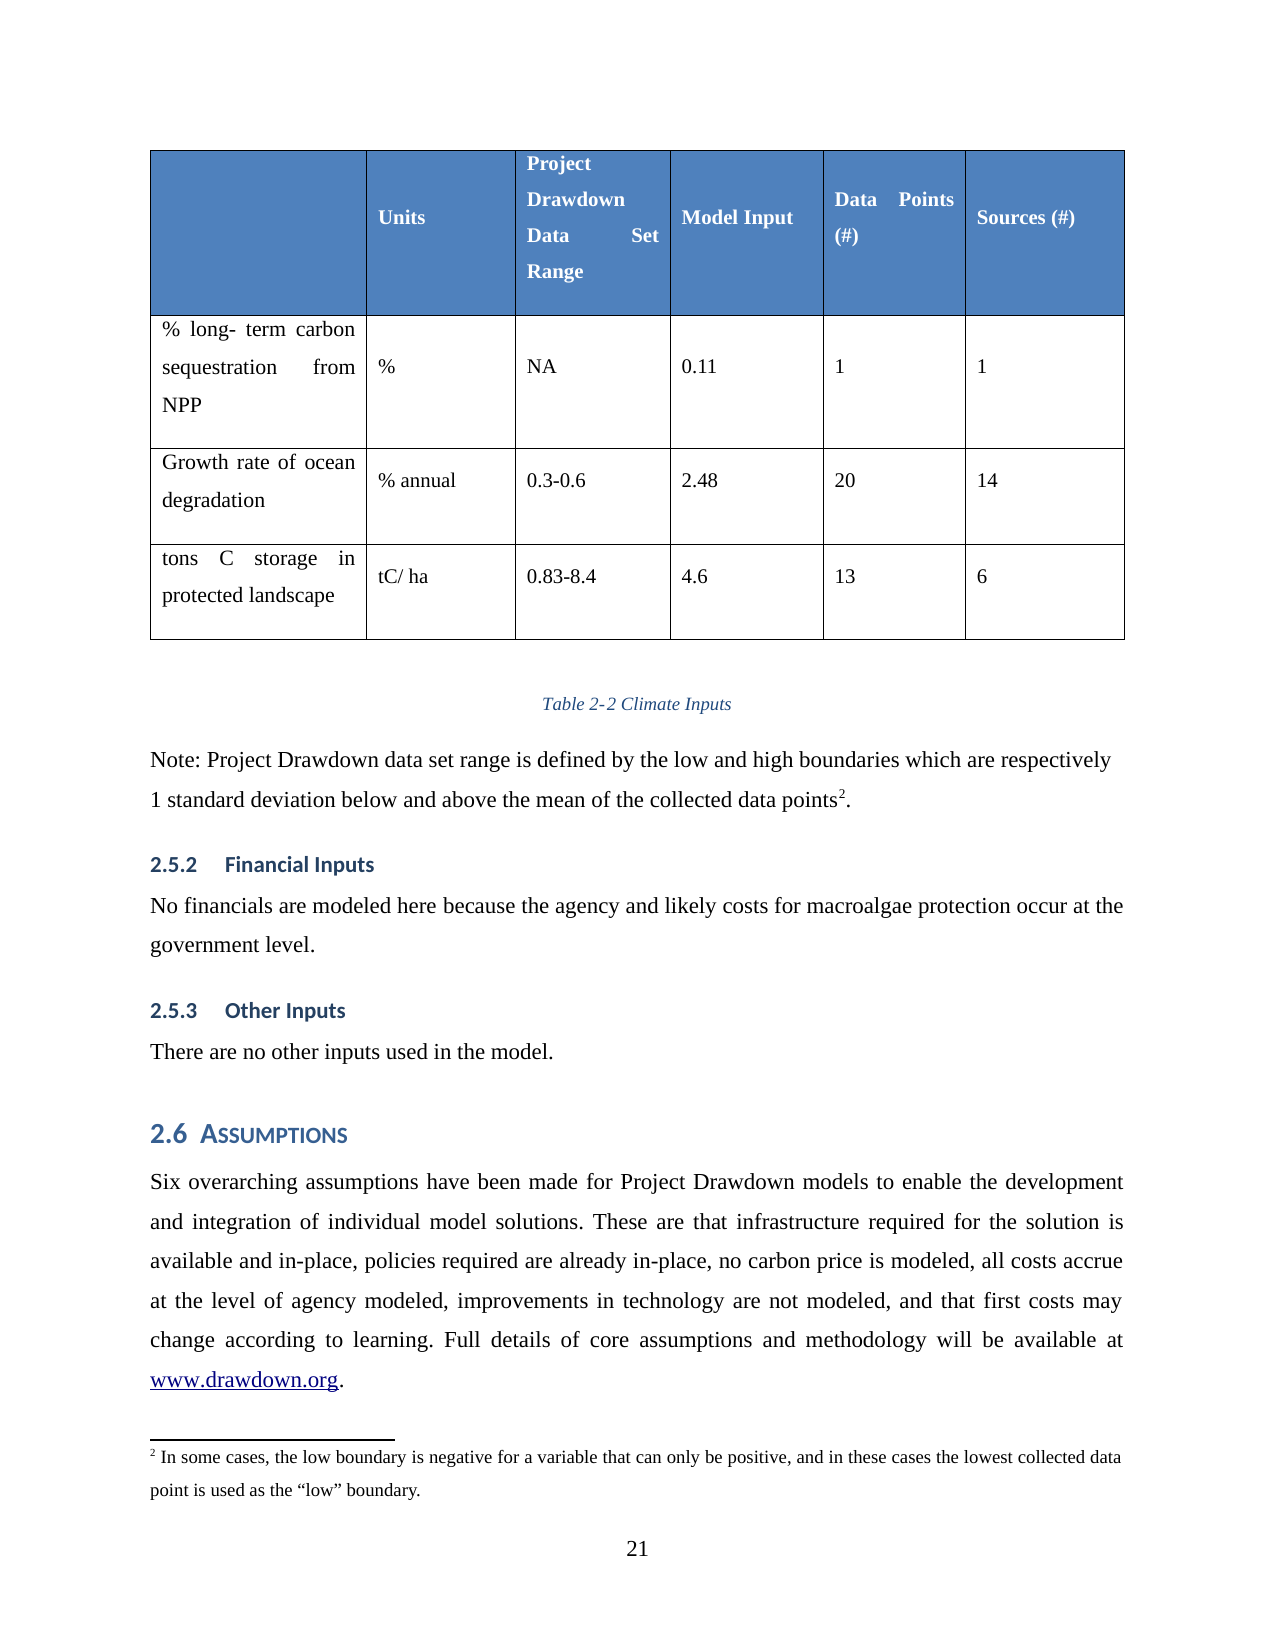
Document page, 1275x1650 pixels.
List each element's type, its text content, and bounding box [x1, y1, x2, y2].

table_cell % [367, 316, 515, 448]
text Note: Project Drawdown data set range is defined by the low and high boundaries which are respectively 1 standard deviation below and above the mean of the collected data points. [150, 746, 1125, 812]
table_cell 6 [966, 545, 1124, 639]
table_cell 0.11 [671, 316, 823, 448]
text There are no other inputs used in the model. [150, 1038, 1125, 1064]
table_cell % long- term carbon sequestration from NPP [151, 316, 366, 448]
table_header Model Input [671, 151, 823, 315]
subtitle Financial Inputs [150, 850, 1125, 878]
table_cell 0.3-0.6 [516, 449, 670, 543]
table_cell tons C storage in protected landscape [151, 545, 366, 639]
table_cell 2.48 [671, 449, 823, 543]
table_cell 13 [824, 545, 965, 639]
table_cell 1 [824, 316, 965, 448]
table_header [151, 151, 366, 315]
table_cell 20 [824, 449, 965, 543]
table_header Units [367, 151, 515, 315]
text Six overarching assumptions have been made for Project Drawdown models to enable the development and integration of individual model solutions. These are that infrastructure required for the solution is available and in-place, policies required are already in-place, no carbon price is modeled, all costs accrue at the level of agency modeled, improvements in technology are not modeled, and that first costs may change according to learning. Full details of core assumptions and methodology will be available at www.drawdown.org. [150, 1168, 1125, 1392]
table_header Project Drawdown Data Set Range [516, 151, 670, 315]
subtitle Assumptions [150, 1115, 1125, 1151]
table_cell 1 [966, 316, 1124, 448]
table_header Sources (#) [966, 151, 1124, 315]
table_cell Growth rate of ocean degradation [151, 449, 366, 543]
text No financials are modeled here because the agency and likely costs for macroalgae protection occur at the government level. [150, 892, 1125, 958]
table_cell 0.83-8.4 [516, 545, 670, 639]
table_cell % annual [367, 449, 515, 543]
table_cell NA [516, 316, 670, 448]
table_cell 14 [966, 449, 1124, 543]
table_header Data Points (#) [824, 151, 965, 315]
subtitle Other Inputs [150, 996, 1125, 1024]
table_cell tC/ ha [367, 545, 515, 639]
table_cell 4.6 [671, 545, 823, 639]
